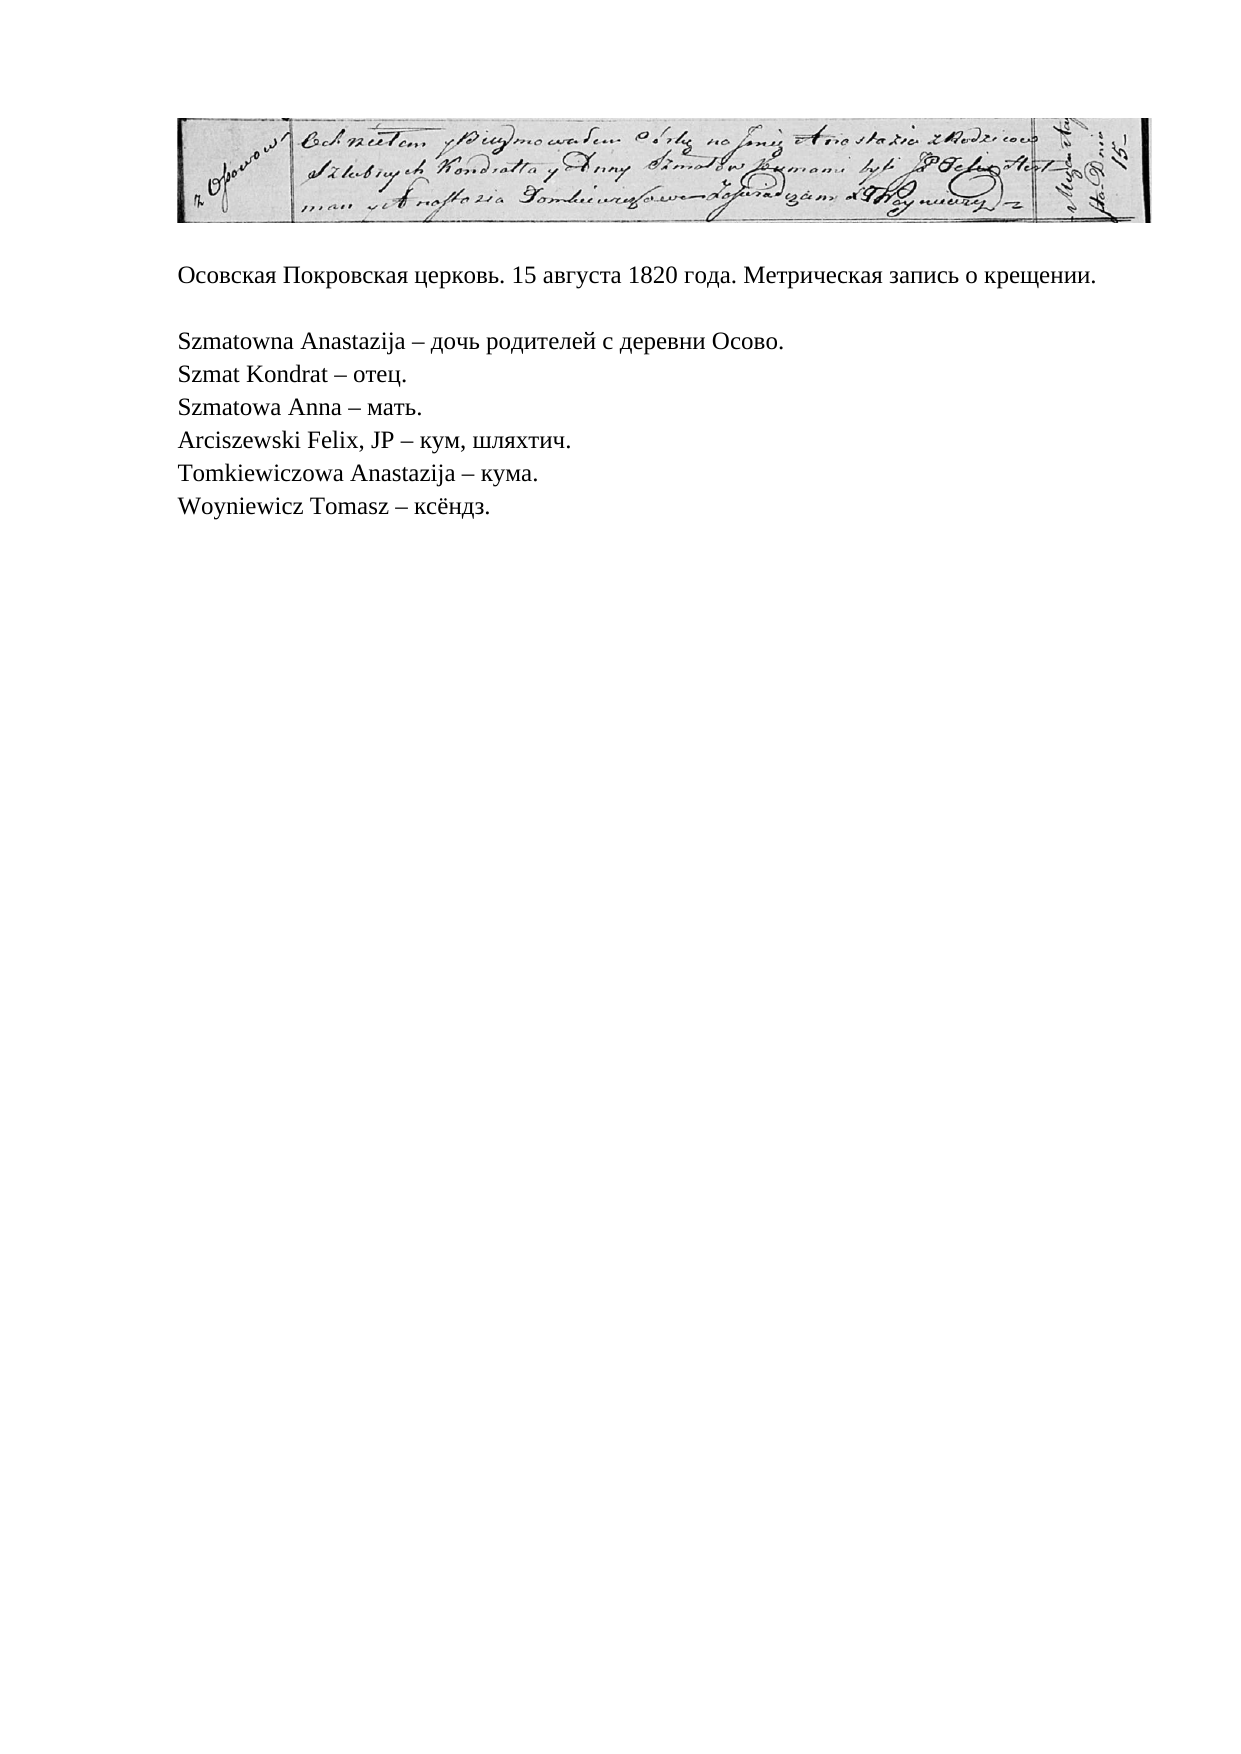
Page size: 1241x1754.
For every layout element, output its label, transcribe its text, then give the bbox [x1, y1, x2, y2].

text Осовская Покровская церковь. 15 августа 1820 года. Метрическая запись о крещении. [177, 260, 1152, 289]
text Szmat Kondrat – отец. [177, 359, 1152, 388]
picture [177, 118, 1152, 223]
text Szmatowna Anastazija – дочь родителей с деревни Осовo. [177, 326, 1152, 355]
text Arciszewski Felix, JP – кум, шляхтич. [177, 425, 1152, 454]
text Woyniewicz Tomasz – ксёндз. [177, 491, 1152, 520]
text Tomkiewiczowa Anastazija – кума. [177, 458, 1152, 487]
text Szmatowa Anna – мать. [177, 392, 1152, 421]
